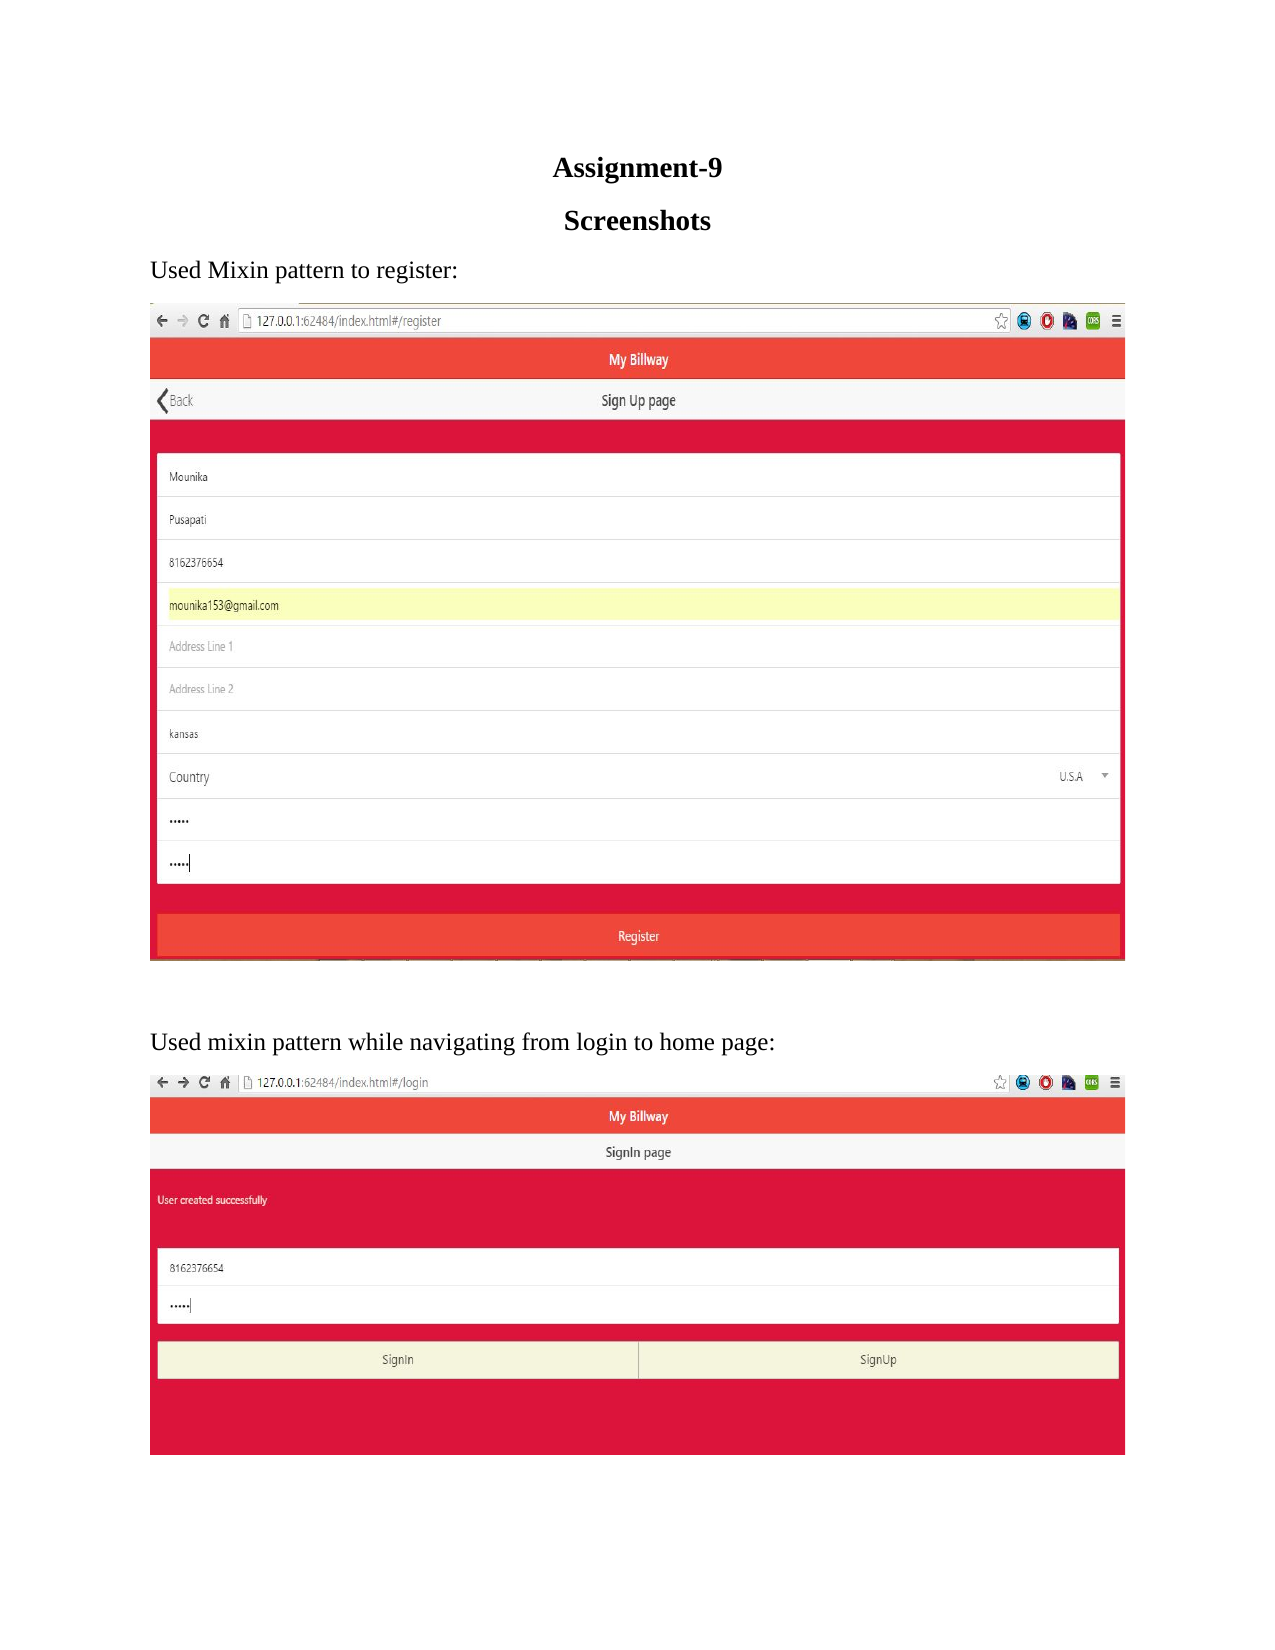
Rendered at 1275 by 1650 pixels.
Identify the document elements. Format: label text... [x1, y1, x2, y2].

text Used Mixin pattern to register: [150, 256, 1125, 284]
text Screenshots [150, 203, 1125, 236]
text Used mixin pattern while navigating from login to home page: [150, 1027, 1125, 1056]
picture [150, 303, 1125, 961]
picture [150, 1075, 1125, 1455]
text Assignment-9 [150, 150, 1125, 183]
